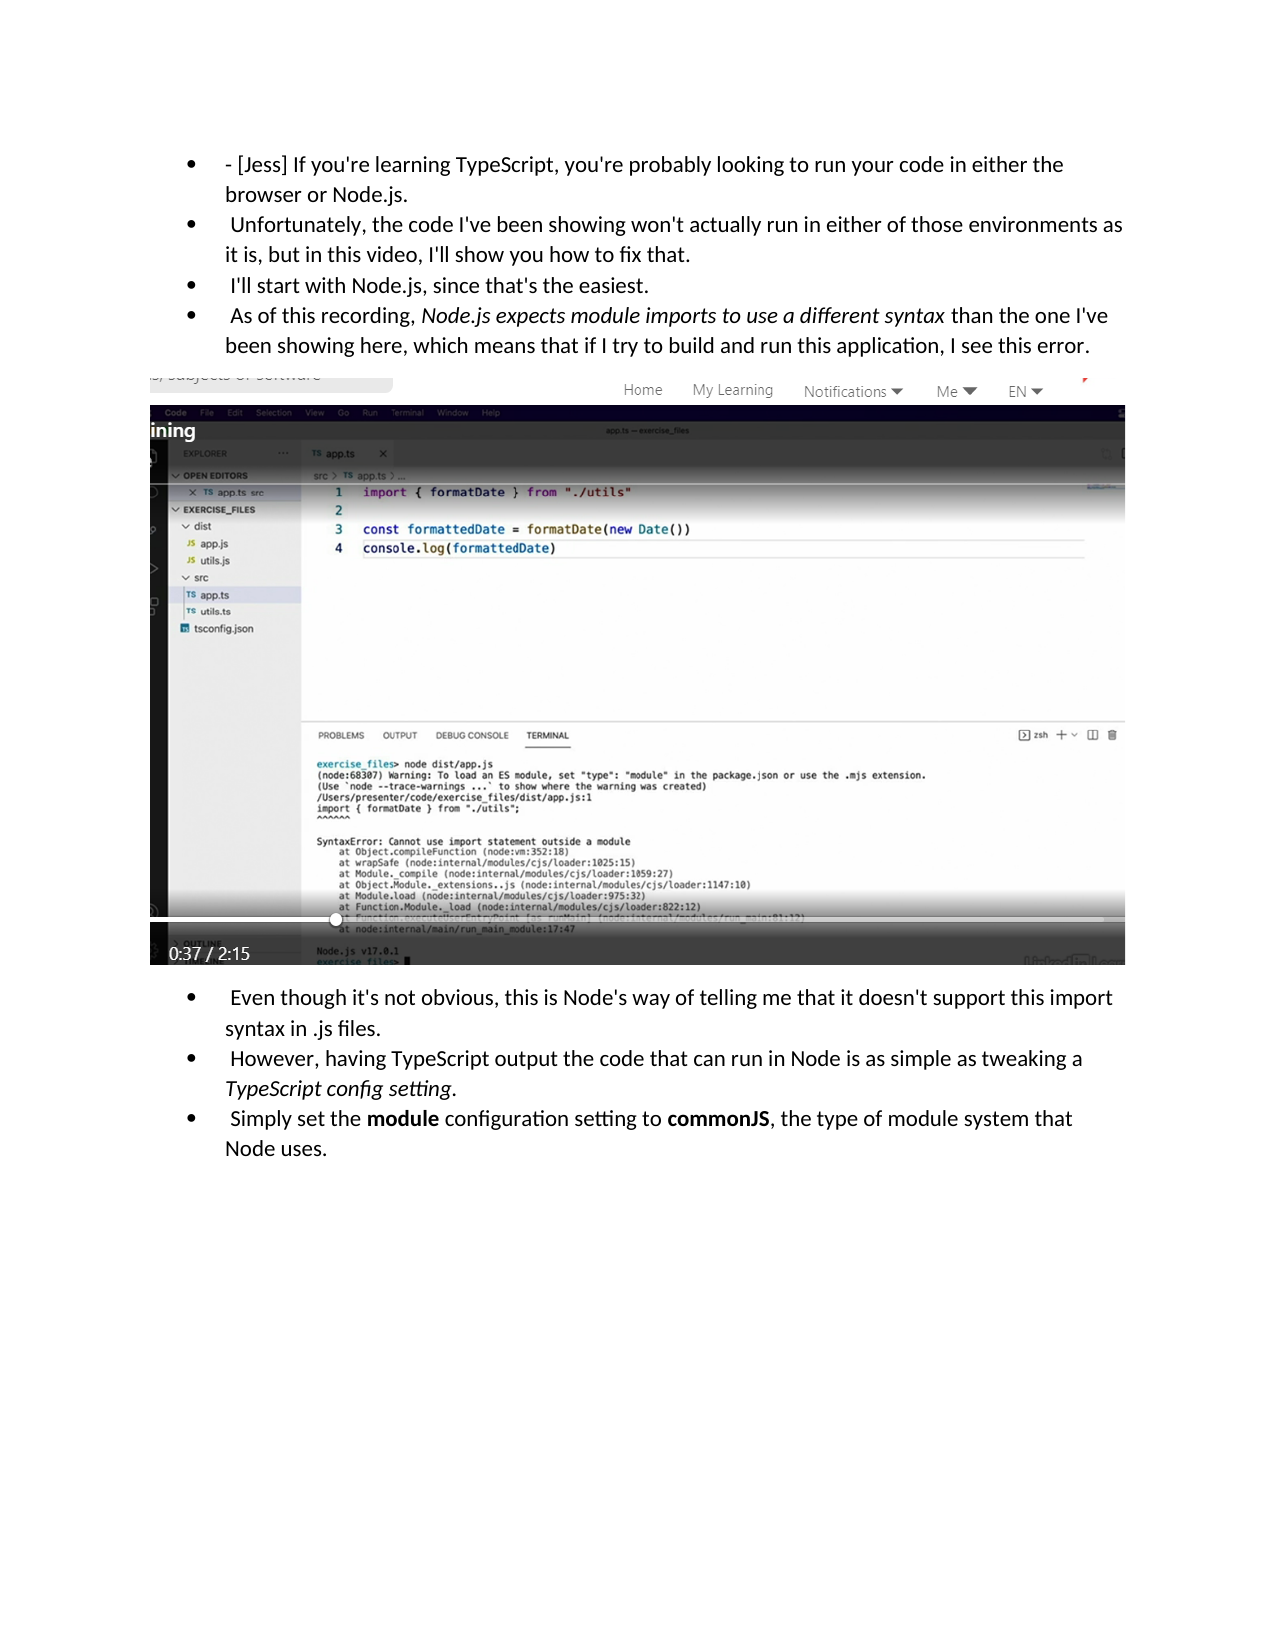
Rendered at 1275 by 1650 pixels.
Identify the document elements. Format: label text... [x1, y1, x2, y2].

list Simply set the module configuration setting to commonJS, the type of module system that Node uses. [187, 1104, 1125, 1163]
list Unfortunately, the code I've been showing won't actually run in either of those environments as it is, but in this video, I'll show you how to fix that. [187, 210, 1125, 269]
list However, having TypeScript output the code that can run in Node is as simple as tweaking a TypeScript config setting. [187, 1044, 1125, 1102]
picture [150, 378, 1125, 965]
list Even though it's not obvious, this is Node's way of telling me that it doesn't support this import syntax in .js files. [187, 983, 1125, 1042]
list - [Jess] If you're learning TypeScript, you're probably looking to run your code in either the browser or Node.js. [187, 150, 1125, 208]
list I'll start with Node.js, since that's the easiest. [187, 271, 1125, 299]
list As of this recording, Node.js expects module imports to use a different syntax than the one I've been showing here, which means that if I try to build and run this application, I see this error. [187, 301, 1125, 359]
